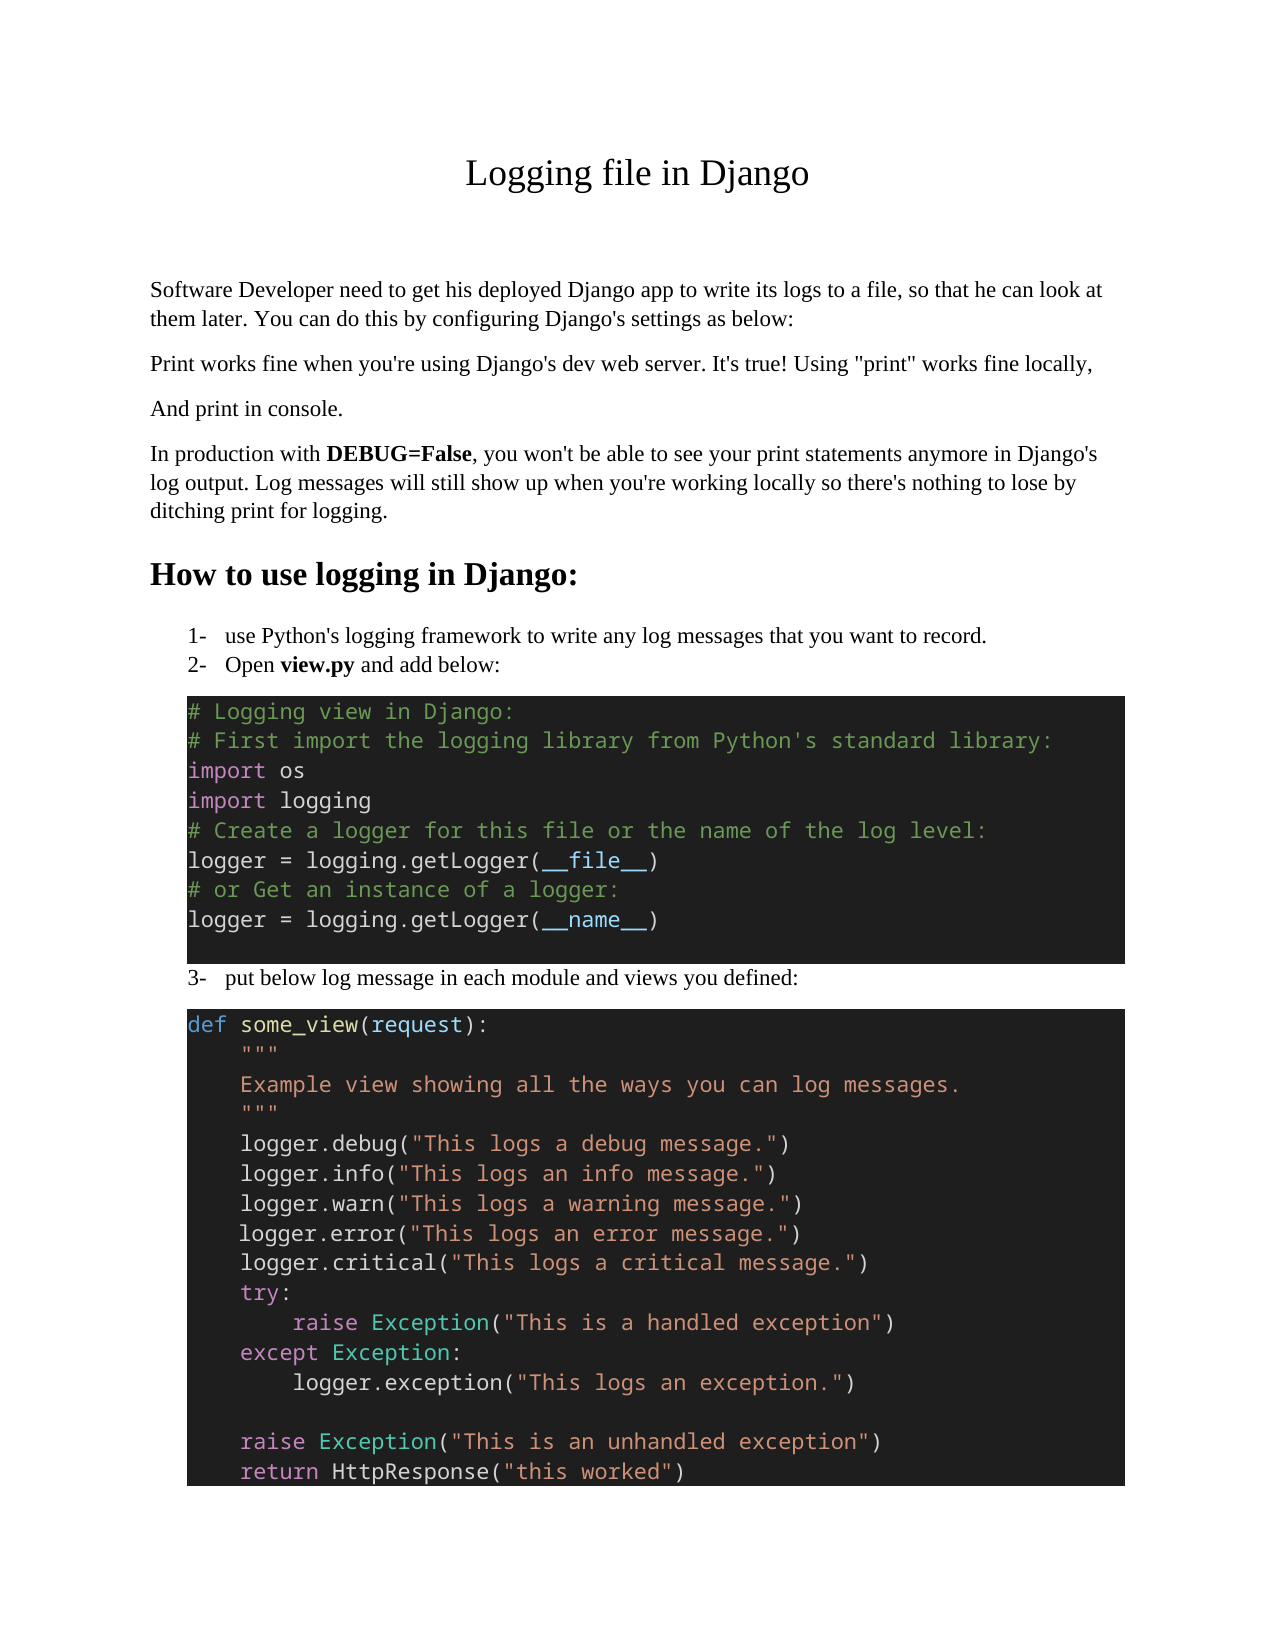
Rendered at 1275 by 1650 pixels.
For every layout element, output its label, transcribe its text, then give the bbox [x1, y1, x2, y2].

text # or Get an instance of a logger: [187, 874, 1125, 904]
text logger.info("This logs an info message.") [187, 1158, 1125, 1188]
text How to use logging in Django: [150, 555, 1125, 593]
text import logging [187, 785, 1125, 815]
text And print in console. [150, 395, 1125, 421]
list Open view.py and add below: [187, 651, 1125, 677]
text raise Exception("This is an unhandled exception") [187, 1426, 1125, 1456]
text logger.debug("This logs a debug message.") [187, 1128, 1125, 1158]
text try: [187, 1277, 1125, 1307]
text Software Developer need to get his deployed Django app to write its logs to a file, so that he can look at them later. You can do this by configuring Django's settings as below: [150, 276, 1125, 331]
text # First import the logging library from Python's standard library: [187, 726, 1125, 755]
text logger.critical("This logs a critical message.") [187, 1247, 1125, 1277]
text logger = logging.getLogger(__name__) [187, 904, 1125, 934]
text Logging file in Django [150, 150, 1125, 193]
text """ [187, 1098, 1125, 1128]
text Example view showing all the ways you can log messages. [187, 1068, 1125, 1098]
text raise Exception("This is a handled exception") [187, 1307, 1125, 1337]
text except Exception: [187, 1337, 1125, 1366]
text Print works fine when you're using Django's dev web server. It's true! Using "print" works fine locally, [150, 350, 1125, 376]
text def some_view(request): [187, 1009, 1125, 1039]
text """ [187, 1039, 1125, 1068]
text logger = logging.getLogger(__file__) [187, 845, 1125, 874]
list use Python's logging framework to write any log messages that you want to record. [187, 622, 1125, 648]
text logger.exception("This logs an exception.") [187, 1366, 1125, 1396]
text # Create a logger for this file or the name of the log level: [187, 815, 1125, 845]
text In production with DEBUG=False, you won't be able to see your print statements anymore in Django's log output. Log messages will still show up when you're working locally so there's nothing to lose by ditching print for logging. [150, 440, 1125, 523]
text # Logging view in Django: [187, 696, 1125, 726]
list put below log message in each module and views you defined: [187, 964, 1125, 990]
text logger.warn("This logs a warning message.") [187, 1188, 1125, 1217]
text logger.error("This logs an error message.") [187, 1217, 1125, 1247]
text import os [187, 755, 1125, 785]
text return HttpResponse("this worked") [187, 1456, 1125, 1486]
